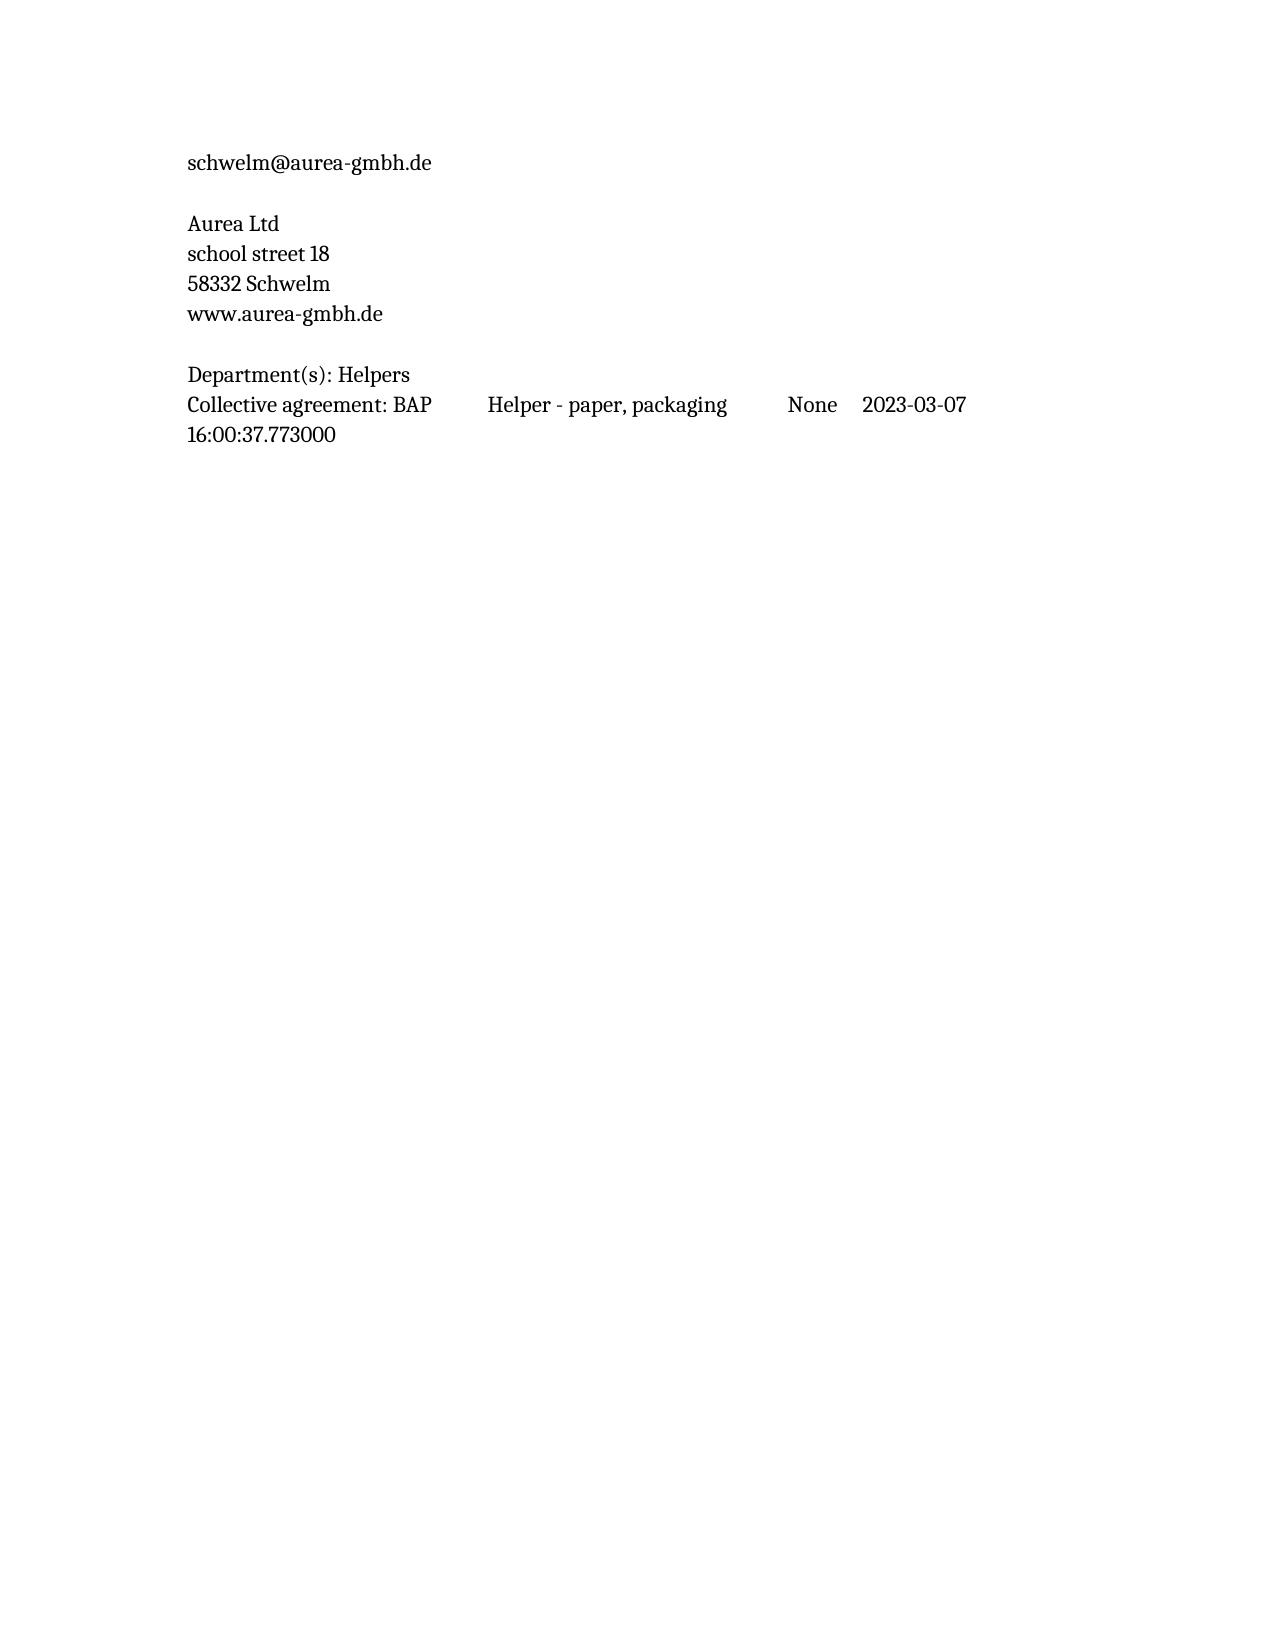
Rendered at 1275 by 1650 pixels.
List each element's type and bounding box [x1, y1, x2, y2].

text [187, 150, 1087, 478]
